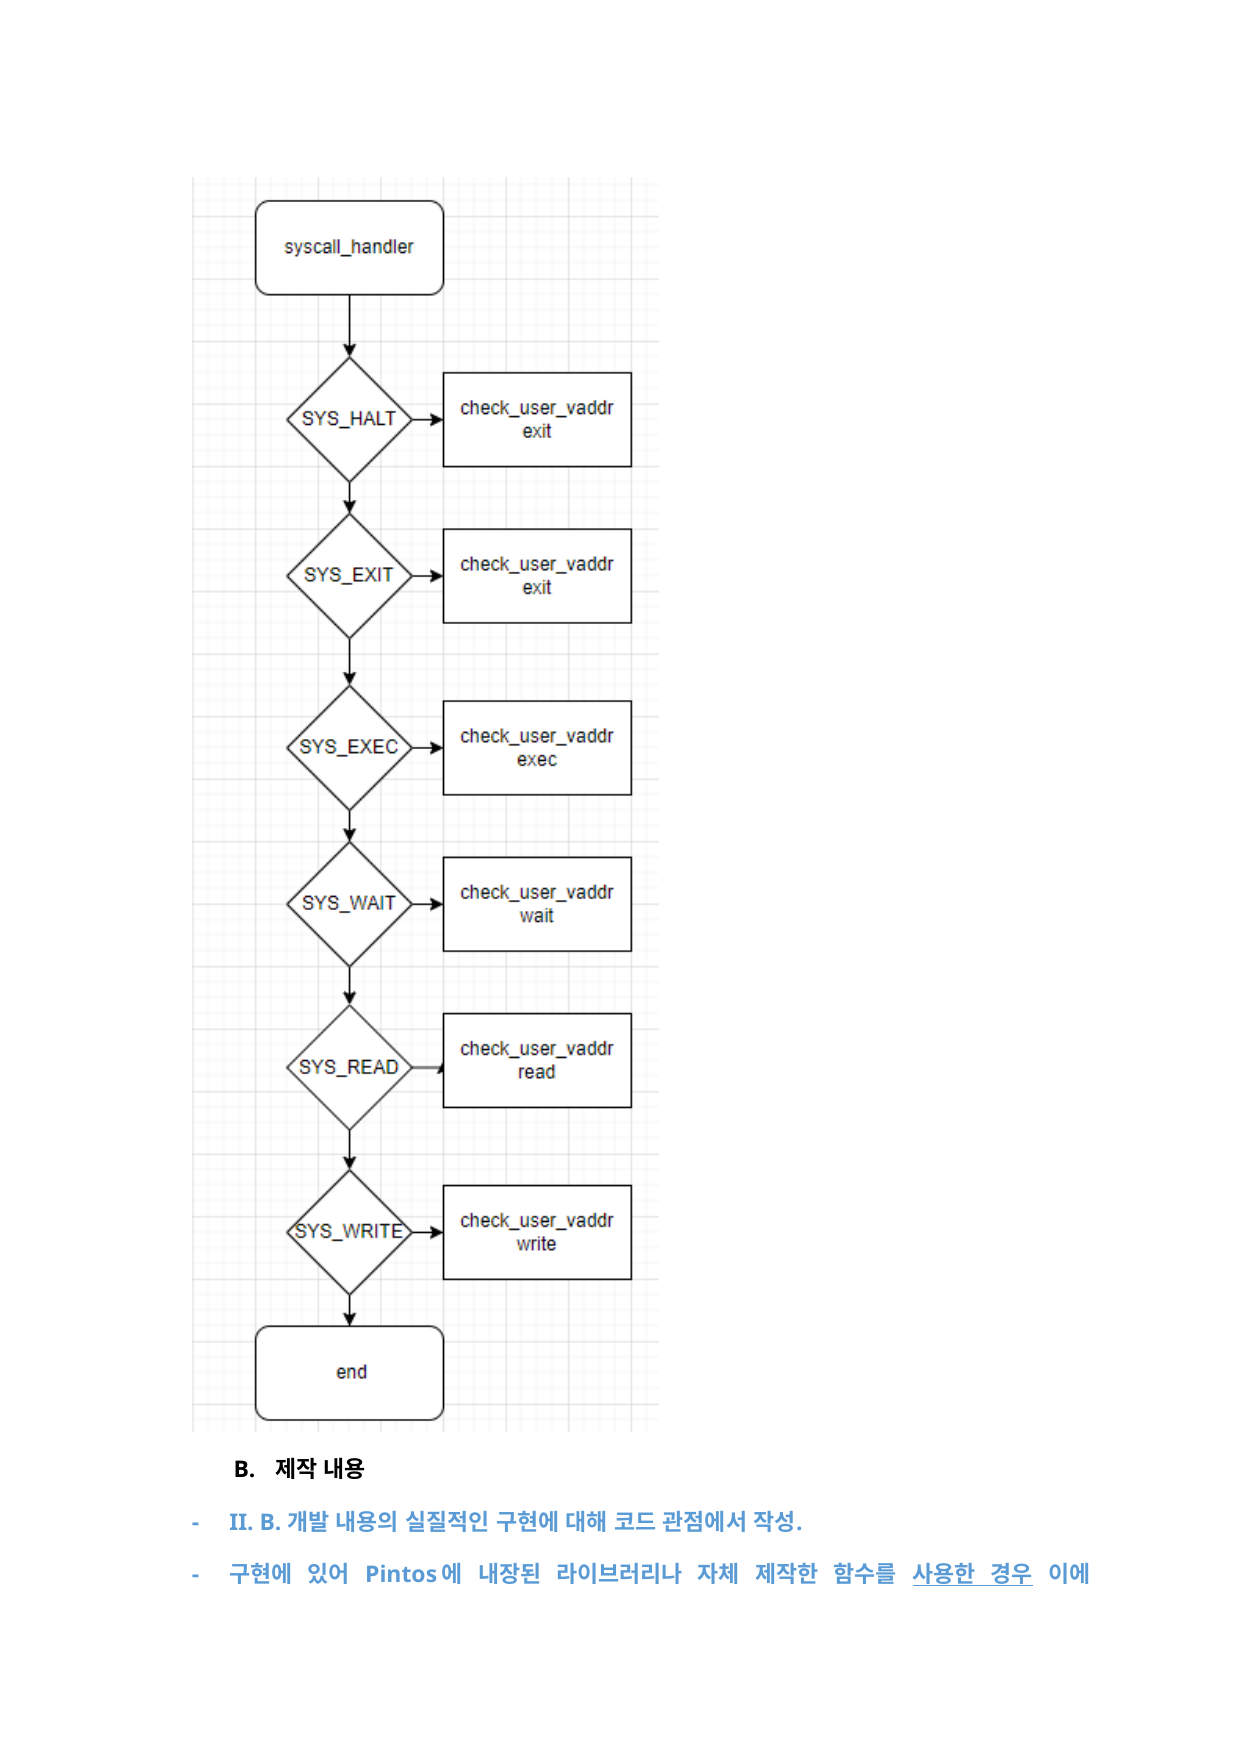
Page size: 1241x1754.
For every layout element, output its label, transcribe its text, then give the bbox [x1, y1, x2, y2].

list II. B. 개발 내용의 실질적인 구현에 대해 코드 관점에서 작성. [192, 1503, 1090, 1537]
list 제작 내용 [233, 1451, 1090, 1484]
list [192, 1556, 1090, 1589]
picture [191, 177, 659, 1432]
